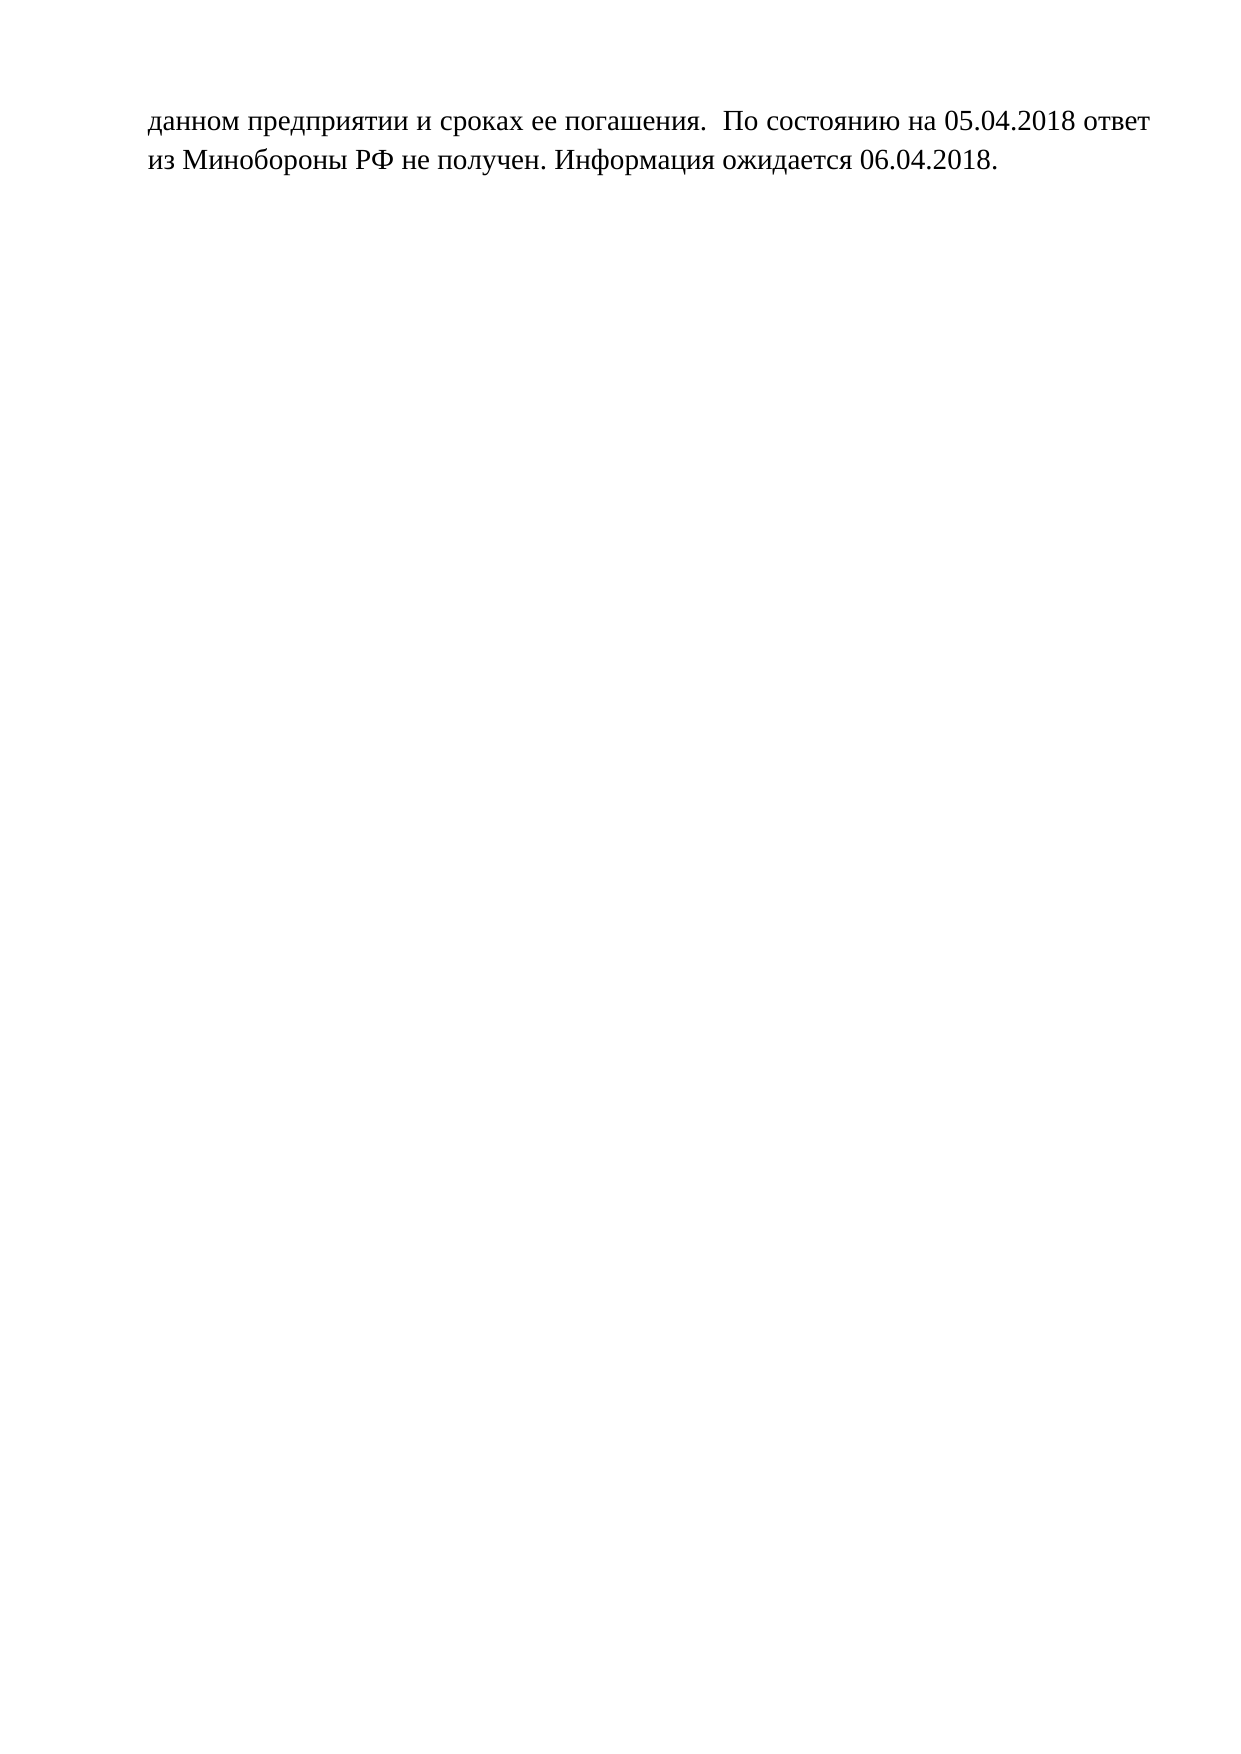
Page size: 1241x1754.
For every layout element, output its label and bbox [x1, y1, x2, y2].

text [148, 103, 1152, 176]
